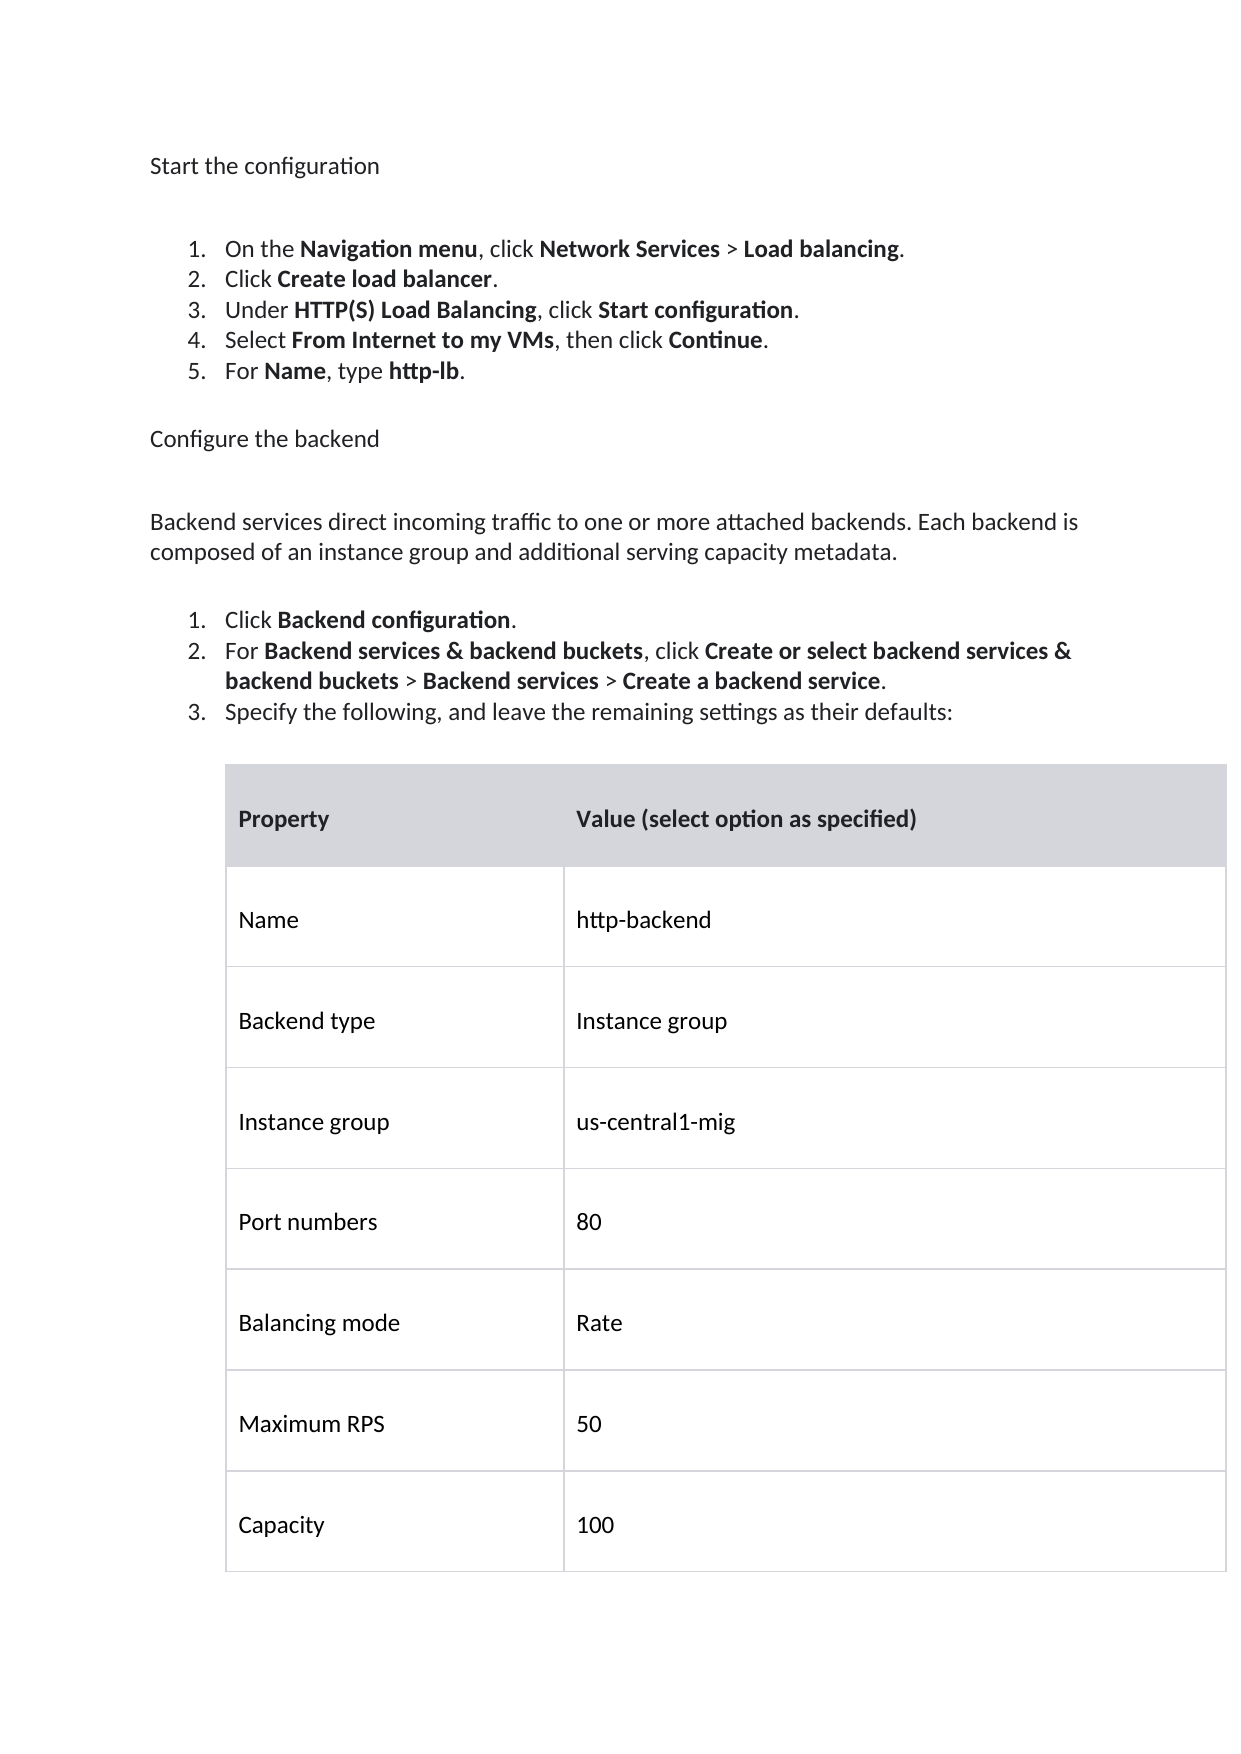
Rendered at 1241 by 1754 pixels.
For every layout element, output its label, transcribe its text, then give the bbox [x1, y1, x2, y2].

subtitle Configure the backend [150, 423, 1090, 453]
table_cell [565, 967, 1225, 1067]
list Click Backend configuration. [187, 604, 1090, 635]
list Specify the following, and leave the remaining settings as their defaults: [187, 696, 1090, 727]
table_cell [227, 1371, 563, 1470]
list Select From Internet to my VMs, then click Continue. [187, 324, 1090, 355]
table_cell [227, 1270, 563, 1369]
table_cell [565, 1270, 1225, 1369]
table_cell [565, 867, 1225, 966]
list Click Create load balancer. [187, 263, 1090, 294]
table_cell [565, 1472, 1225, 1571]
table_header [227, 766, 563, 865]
text Backend services direct incoming traffic to one or more attached backends. Each backend is composed of an instance group and additional serving capacity metadata. [150, 506, 1090, 567]
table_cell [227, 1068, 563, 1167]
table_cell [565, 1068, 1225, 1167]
list Under HTTP(S) Load Balancing, click Start configuration. [187, 294, 1090, 324]
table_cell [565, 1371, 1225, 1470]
list For Name, type http-lb. [187, 355, 1090, 386]
list On the Navigation menu, click Network Services > Load balancing. [187, 233, 1090, 263]
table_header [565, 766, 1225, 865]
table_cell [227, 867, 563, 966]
subtitle Start the configuration [150, 150, 1090, 181]
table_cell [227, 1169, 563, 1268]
list For Backend services & backend buckets, click Create or select backend services & backend buckets > Backend services > Create a backend service. [187, 635, 1090, 696]
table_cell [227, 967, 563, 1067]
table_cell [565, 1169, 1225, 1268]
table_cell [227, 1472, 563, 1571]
